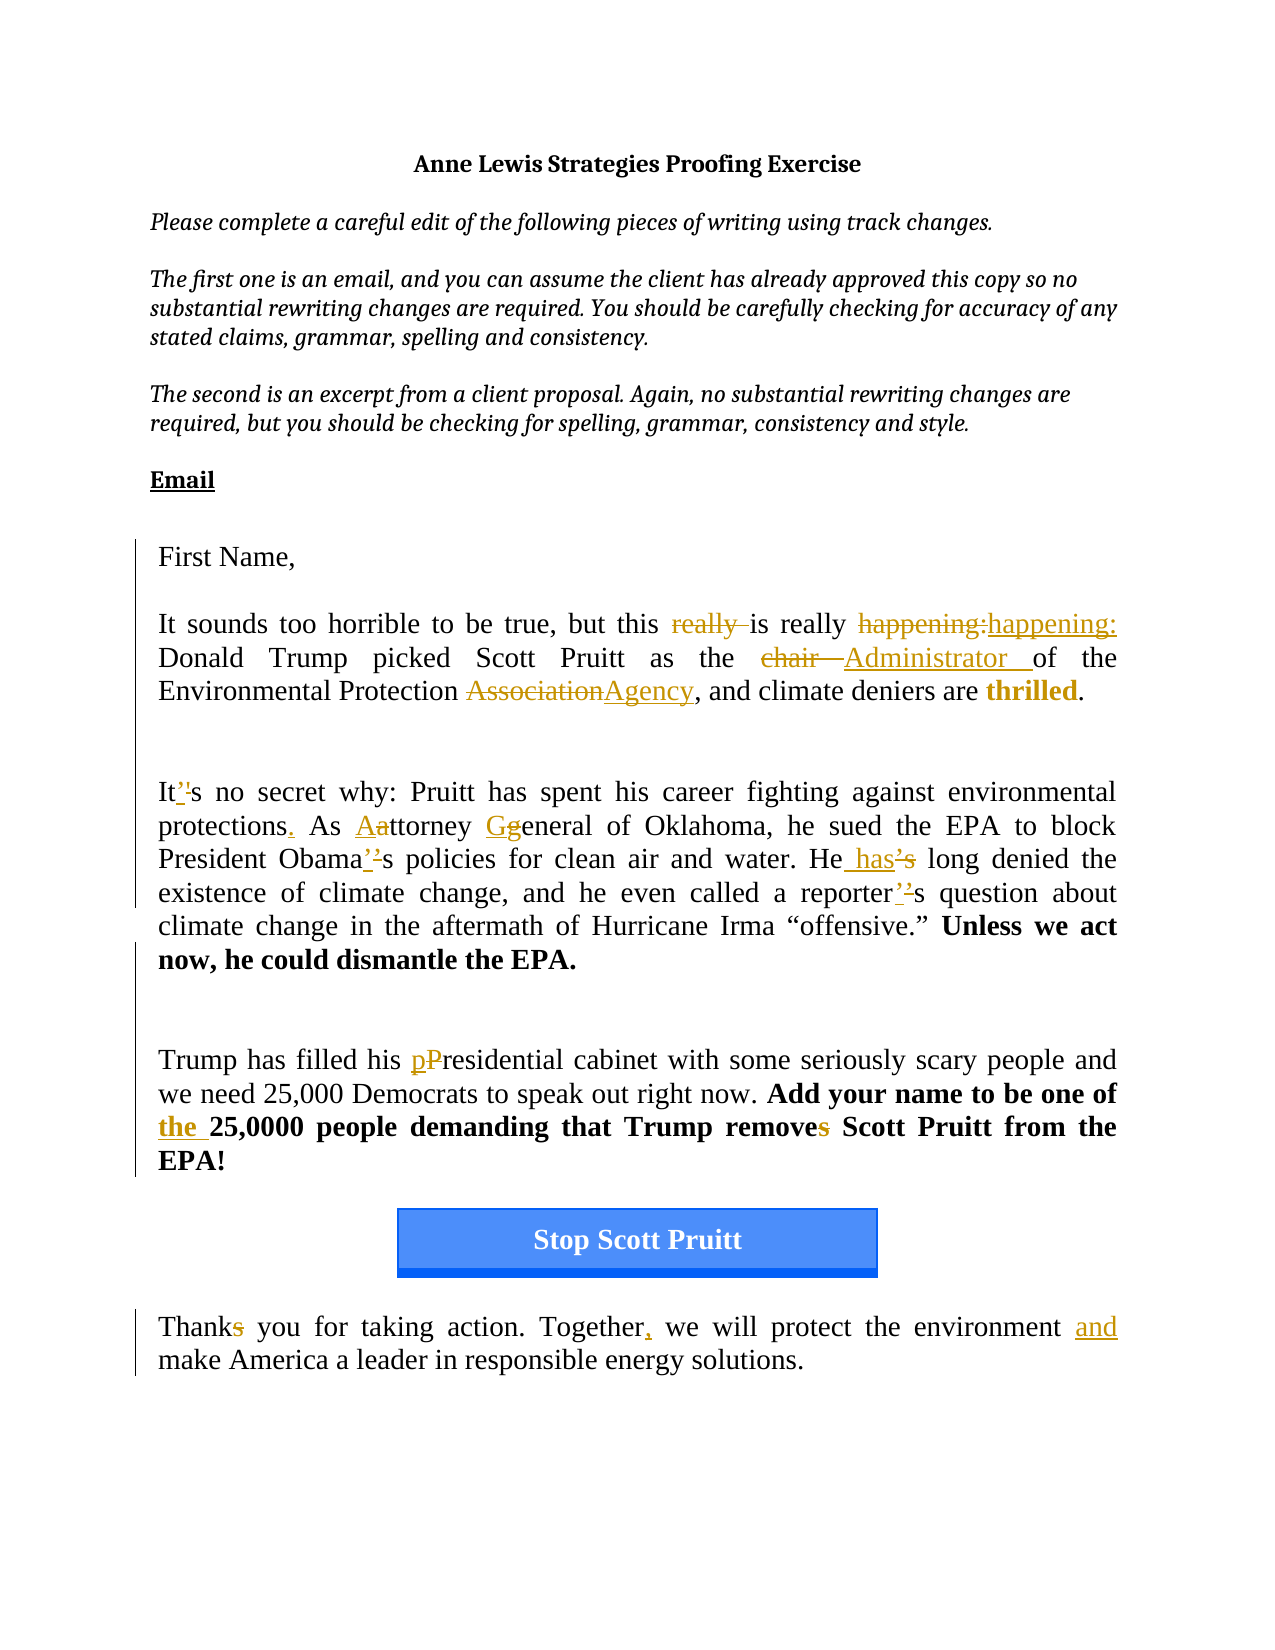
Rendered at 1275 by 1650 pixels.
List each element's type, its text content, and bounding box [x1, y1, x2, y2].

text Anne Lewis Strategies Proofing Exercise [150, 150, 1125, 179]
table_cell Thank you for taking action. Together we will protect the environment make America a leader in responsible energy solutions. [150, 1293, 1125, 1392]
text Email [150, 466, 1125, 495]
text The first one is an email, and you can assume the client has already approved this copy so no substantial rewriting changes are required. You should be carefully checking for accuracy of any stated claims, grammar, spelling and consistency. [150, 265, 1125, 351]
table_cell [150, 1192, 1125, 1293]
text The second is an excerpt from a client proposal. Again, no substantial rewriting changes are required, but you should be checking for spelling, grammar, consistency and style. [150, 380, 1125, 437]
table_header First Name, It sounds too horrible to be true, but this is really Donald Trump picked Scott Pruitt as the of the Environmental Protection , and climate deniers are thrilled. Its no secret why: Pruitt has spent his career fighting against environmental protections As ttorney eneral of Oklahoma, he sued the EPA to block President Obamas policies for clean air and water. He long denied the existence of climate change, and he even called a reporters question about climate change in the aftermath of Hurricane Irma “offensive.” Unless we act now, he could dismantle the EPA. Trump has filled his residential cabinet with some seriously scary people and we need 25,000 Democrats to speak out right now. Add your name to be one of 25,0000 people demanding that Trump remove Scott Pruitt from the EPA! [150, 524, 1125, 1192]
text Please complete a careful edit of the following pieces of writing using track changes. [150, 207, 1125, 236]
